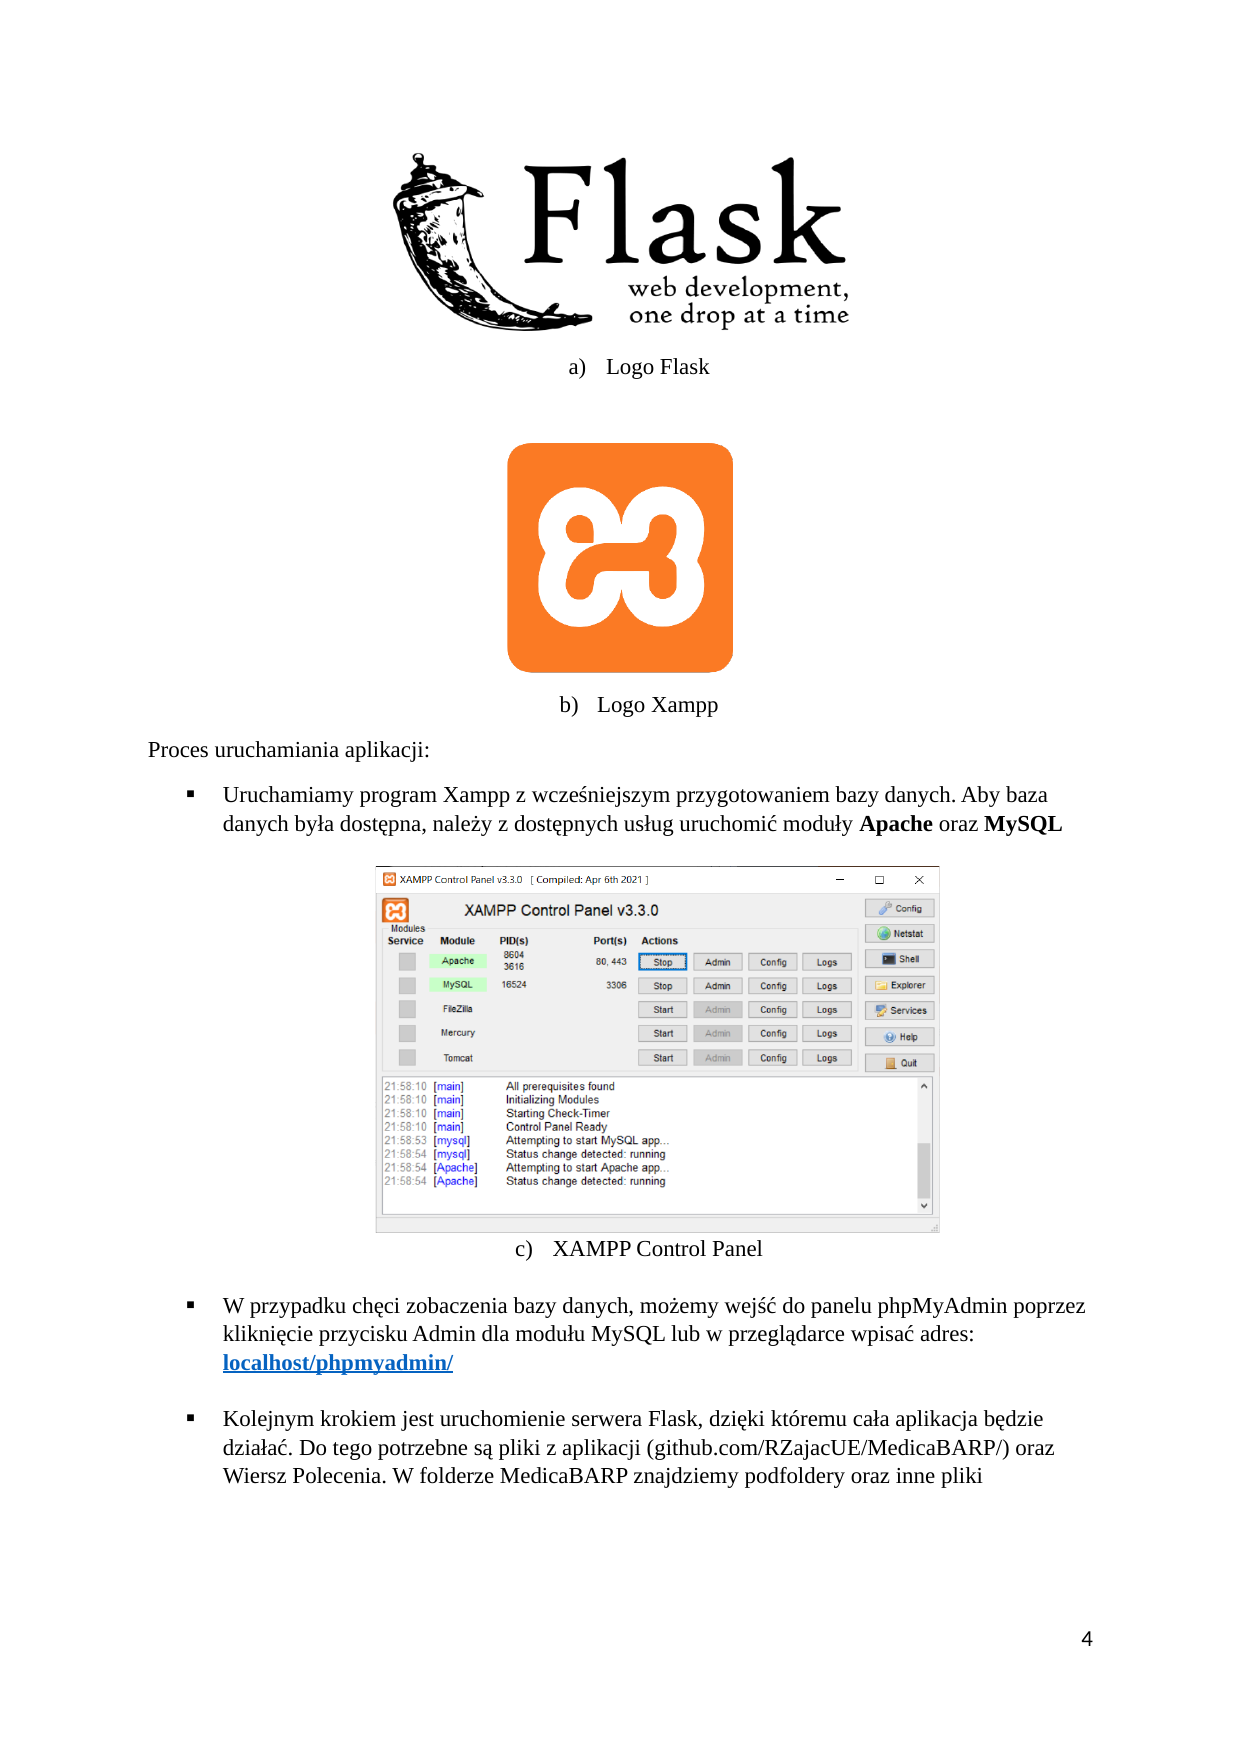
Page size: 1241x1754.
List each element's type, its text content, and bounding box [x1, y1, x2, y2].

list Kolejnym krokiem jest uruchomienie serwera Flask, dzięki któremu cała aplikacja będzie działać. Do tego potrzebne są pliki z aplikacji (github.com/RZajacUE/MedicaBARP/) oraz Wiersz Polecenia. W folderze MedicaBARP znajdziemy podfoldery oraz inne pliki [185, 1406, 1093, 1489]
list Uruchamiamy program Xampp z wcześniejszym przygotowaniem bazy danych. Aby baza danych była dostępna, należy z dostępnych usług uruchomić moduły Apache oraz MySQL [185, 781, 1093, 836]
list Logo Xampp [185, 691, 1093, 718]
list XAMPP Control Panel [185, 1235, 1093, 1261]
picture [375, 866, 940, 1233]
text Proces uruchamiania aplikacji: [148, 736, 1093, 763]
picture [381, 147, 860, 335]
list W przypadku chęci zobaczenia bazy danych, możemy wejść do panelu phpMyAdmin poprzez kliknięcie przycisku Admin dla modułu MySQL lub w przeglądarce wpisać adres: localhost/phpmyadmin/ [185, 1292, 1093, 1375]
picture [507, 443, 733, 673]
list Logo Flask [185, 353, 1093, 380]
